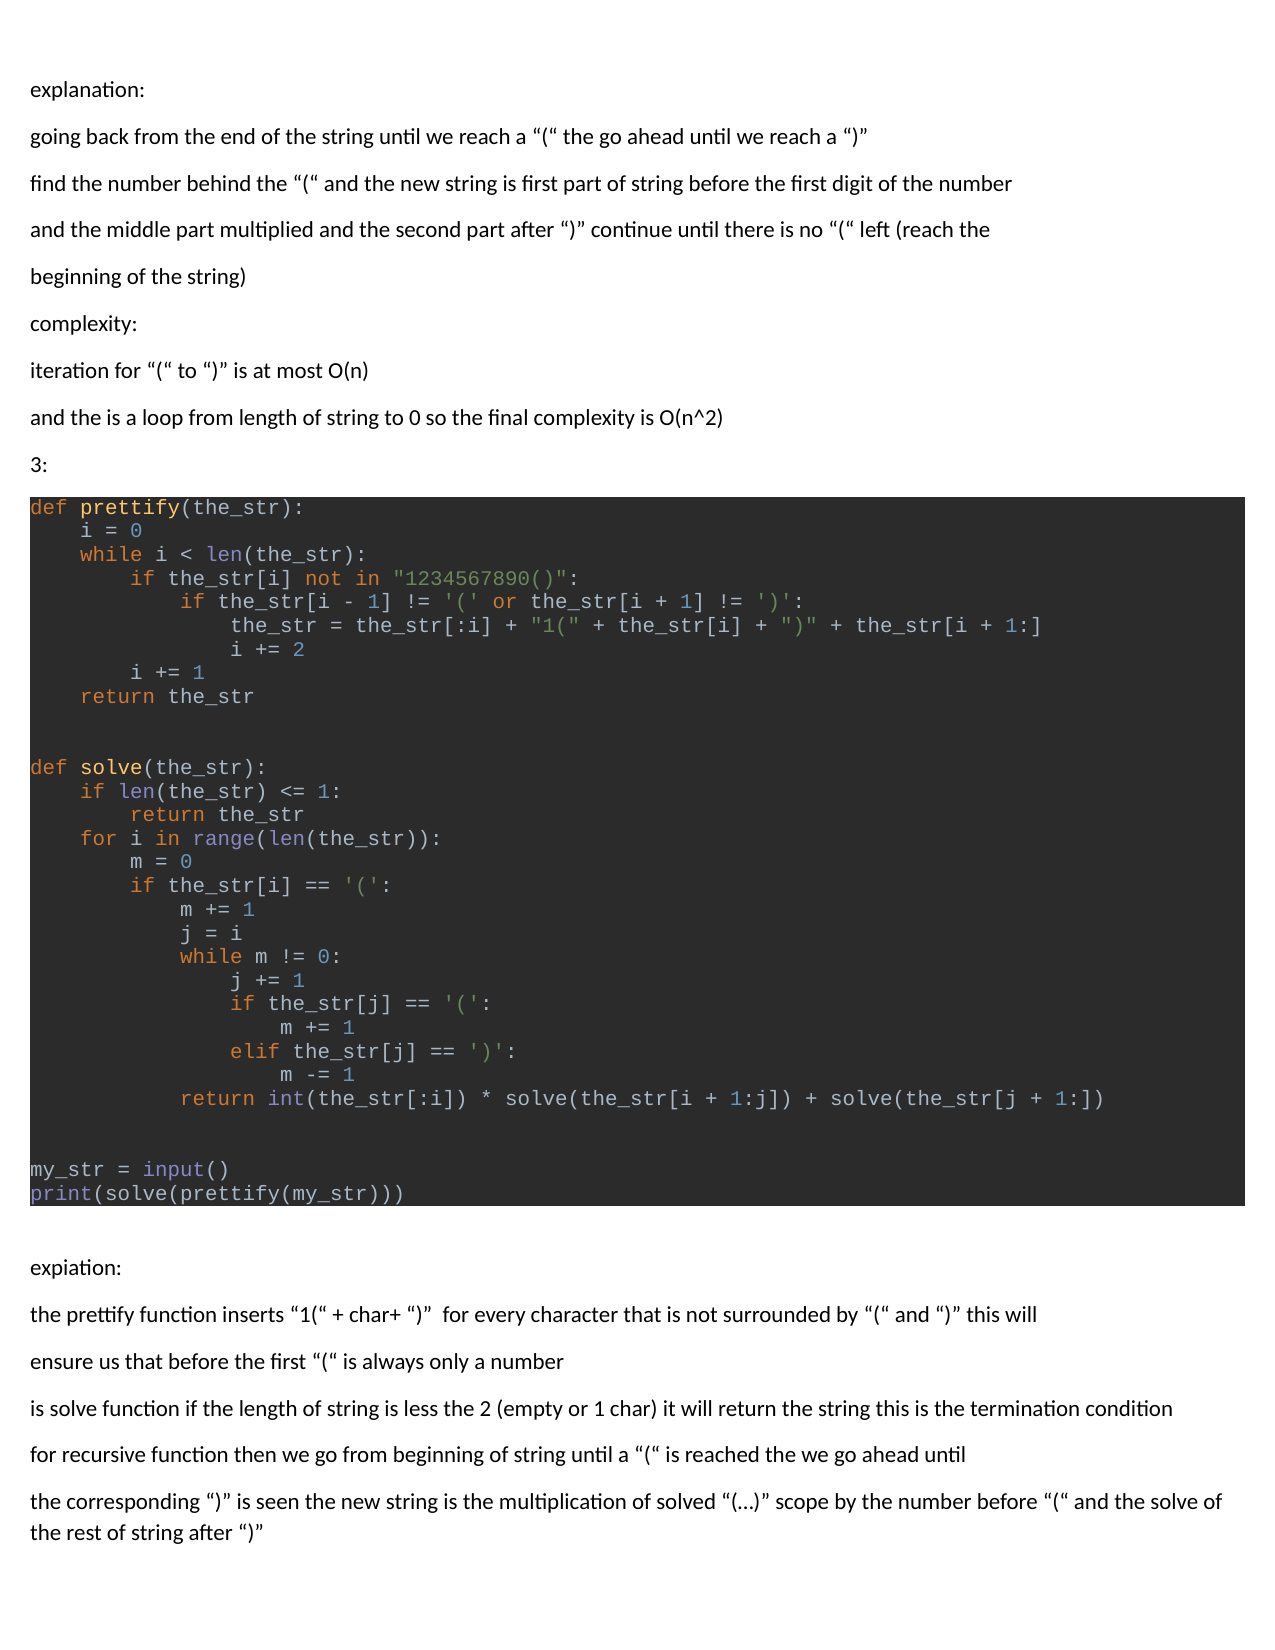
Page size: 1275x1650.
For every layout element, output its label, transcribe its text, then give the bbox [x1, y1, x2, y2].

text the corresponding “)” is seen the new string is the multiplication of solved “(…)” scope by the number before “(“ and the solve of the rest of string after “)” [30, 1487, 1245, 1546]
text explanation: [30, 75, 1245, 103]
text is solve function if the length of string is less the 2 (empty or 1 char) it will return the string this is the termination condition [30, 1394, 1245, 1422]
text and the is a loop from length of string to 0 so the final complexity is O(n^2) [30, 403, 1245, 431]
text 3: [30, 450, 1245, 478]
text complexity: [30, 309, 1245, 337]
text expiation: [30, 1253, 1245, 1281]
text and the middle part multiplied and the second part after “)” continue until there is no “(“ left (reach the [30, 216, 1245, 244]
text beginning of the string) [30, 262, 1245, 291]
text going back from the end of the string until we reach a “(“ the go ahead until we reach a “)” [30, 122, 1245, 150]
text the prettify function inserts “1(“ + char+ “)” for every character that is not surrounded by “(“ and “)” this will [30, 1300, 1245, 1328]
text find the number behind the “(“ and the new string is first part of string before the first digit of the number [30, 169, 1245, 197]
text iteration for “(“ to “)” is at most O(n) [30, 356, 1245, 384]
text ensure us that before the first “(“ is always only a number [30, 1347, 1245, 1375]
text for recursive function then we go from beginning of string until a “(“ is reached the we go ahead until [30, 1441, 1245, 1469]
text def prettify(the_str): i = 0 while i < len(the_str): if the_str[i] not in "1234567890()": if the_str[i - 1] != '(' or the_str[i + 1] != ')': the_str = the_str[:i] + "1(" + the_str[i] + ")" + the_str[i + 1:] i += 2 i += 1 return the_str def solve(the_str): if len(the_str) <= 1: return the_str for i in range(len(the_str)): m = 0 if the_str[i] == '(': m += 1 j = i while m != 0: j += 1 if the_str[j] == '(': m += 1 elif the_str[j] == ')': m -= 1 return int(the_str[:i]) * solve(the_str[i + 1:j]) + solve(the_str[j + 1:]) my_str = input() print(solve(prettify(my_str))) [30, 497, 1245, 1206]
